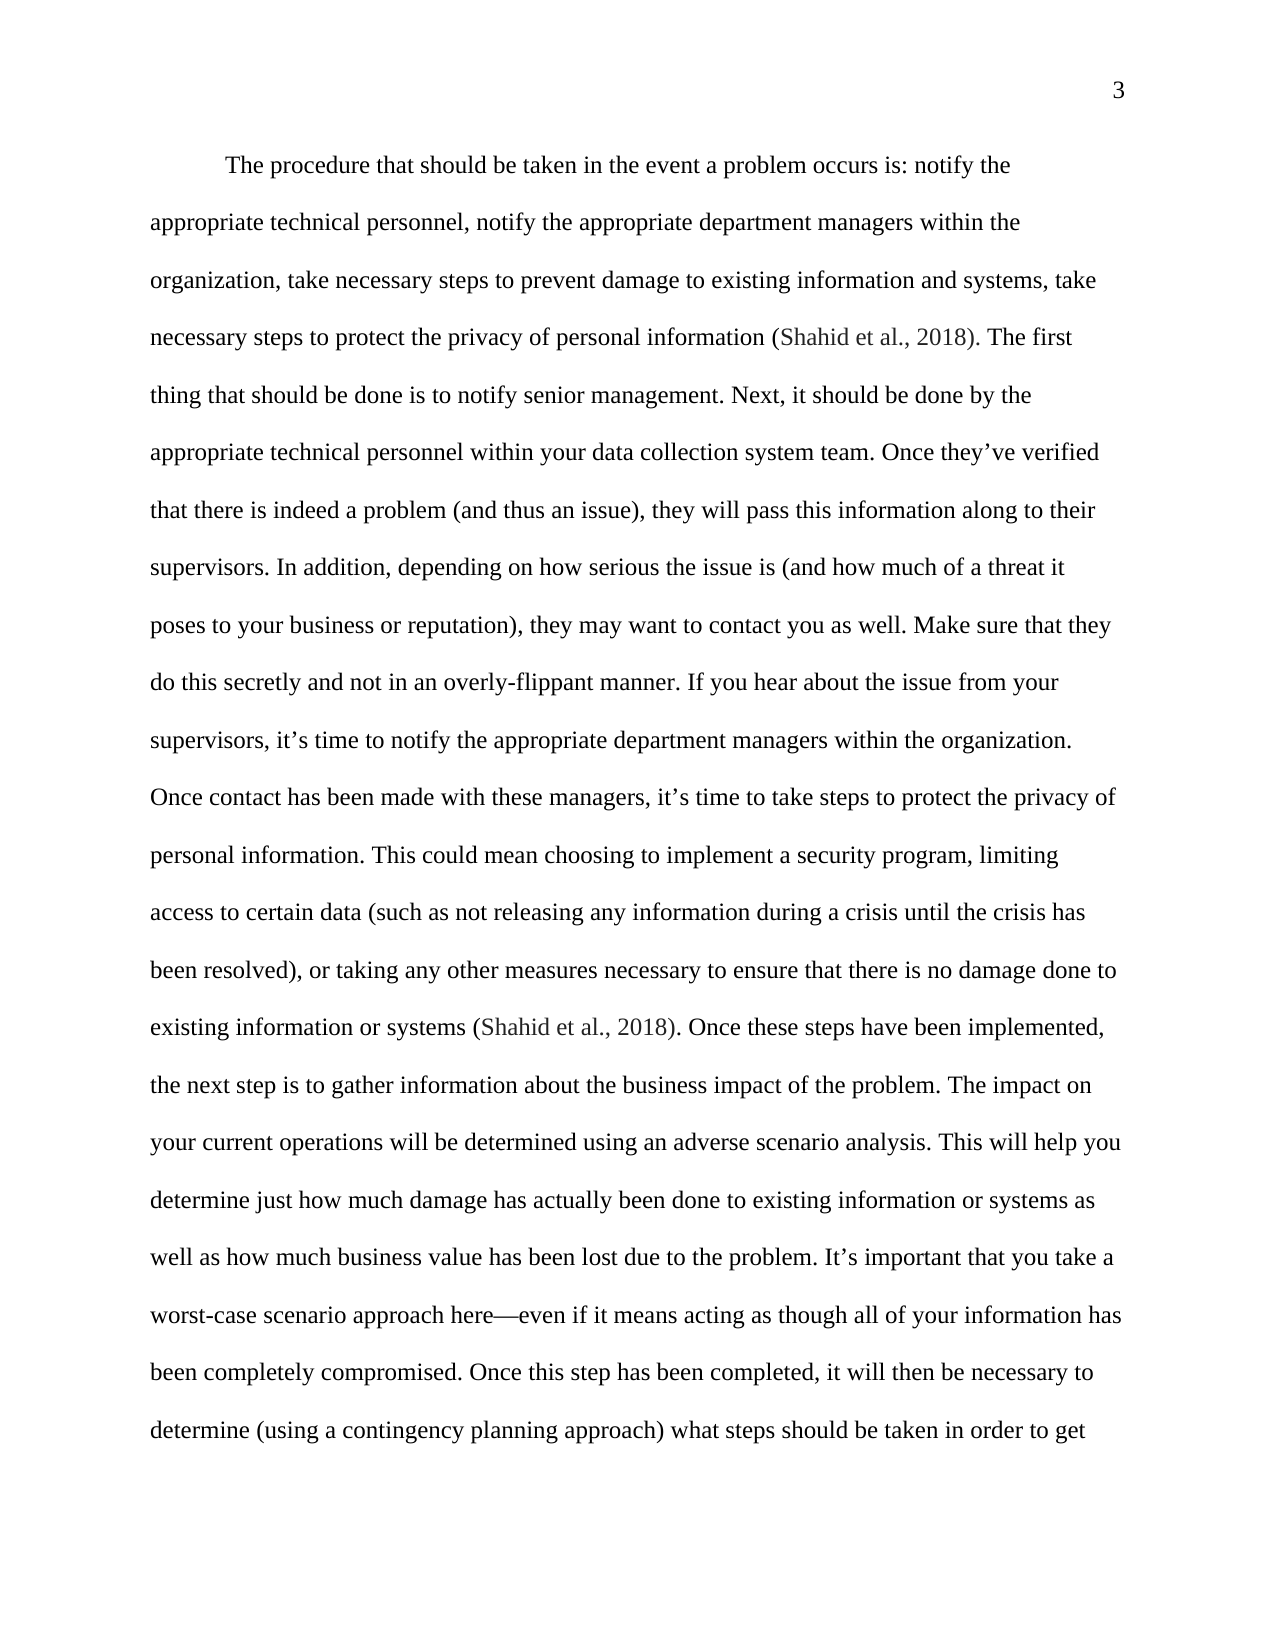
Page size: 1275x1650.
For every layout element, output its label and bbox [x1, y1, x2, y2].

text [150, 150, 1125, 1444]
